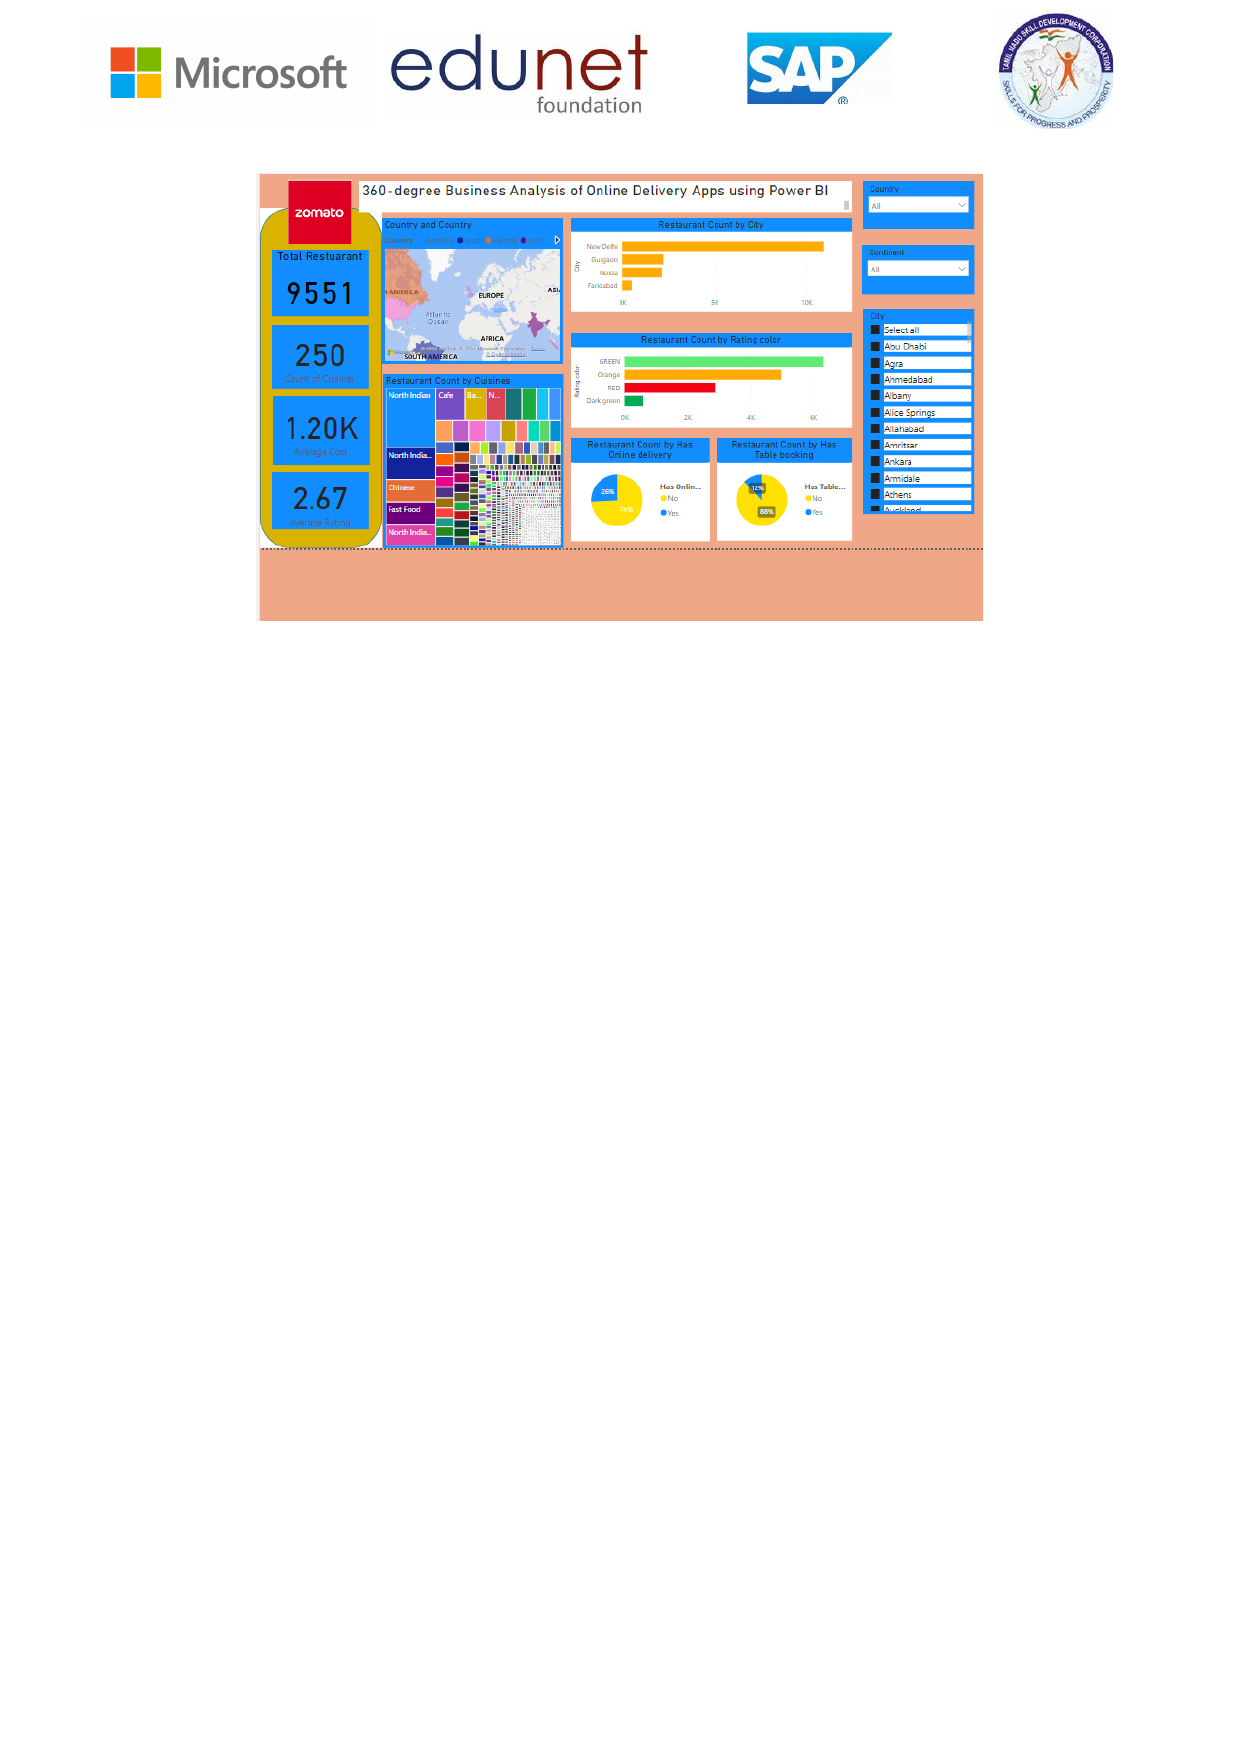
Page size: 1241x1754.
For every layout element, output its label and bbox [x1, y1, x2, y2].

picture [78, 17, 376, 124]
picture [385, 31, 648, 116]
picture [745, 31, 892, 103]
picture [995, 10, 1114, 129]
picture [255, 173, 983, 620]
